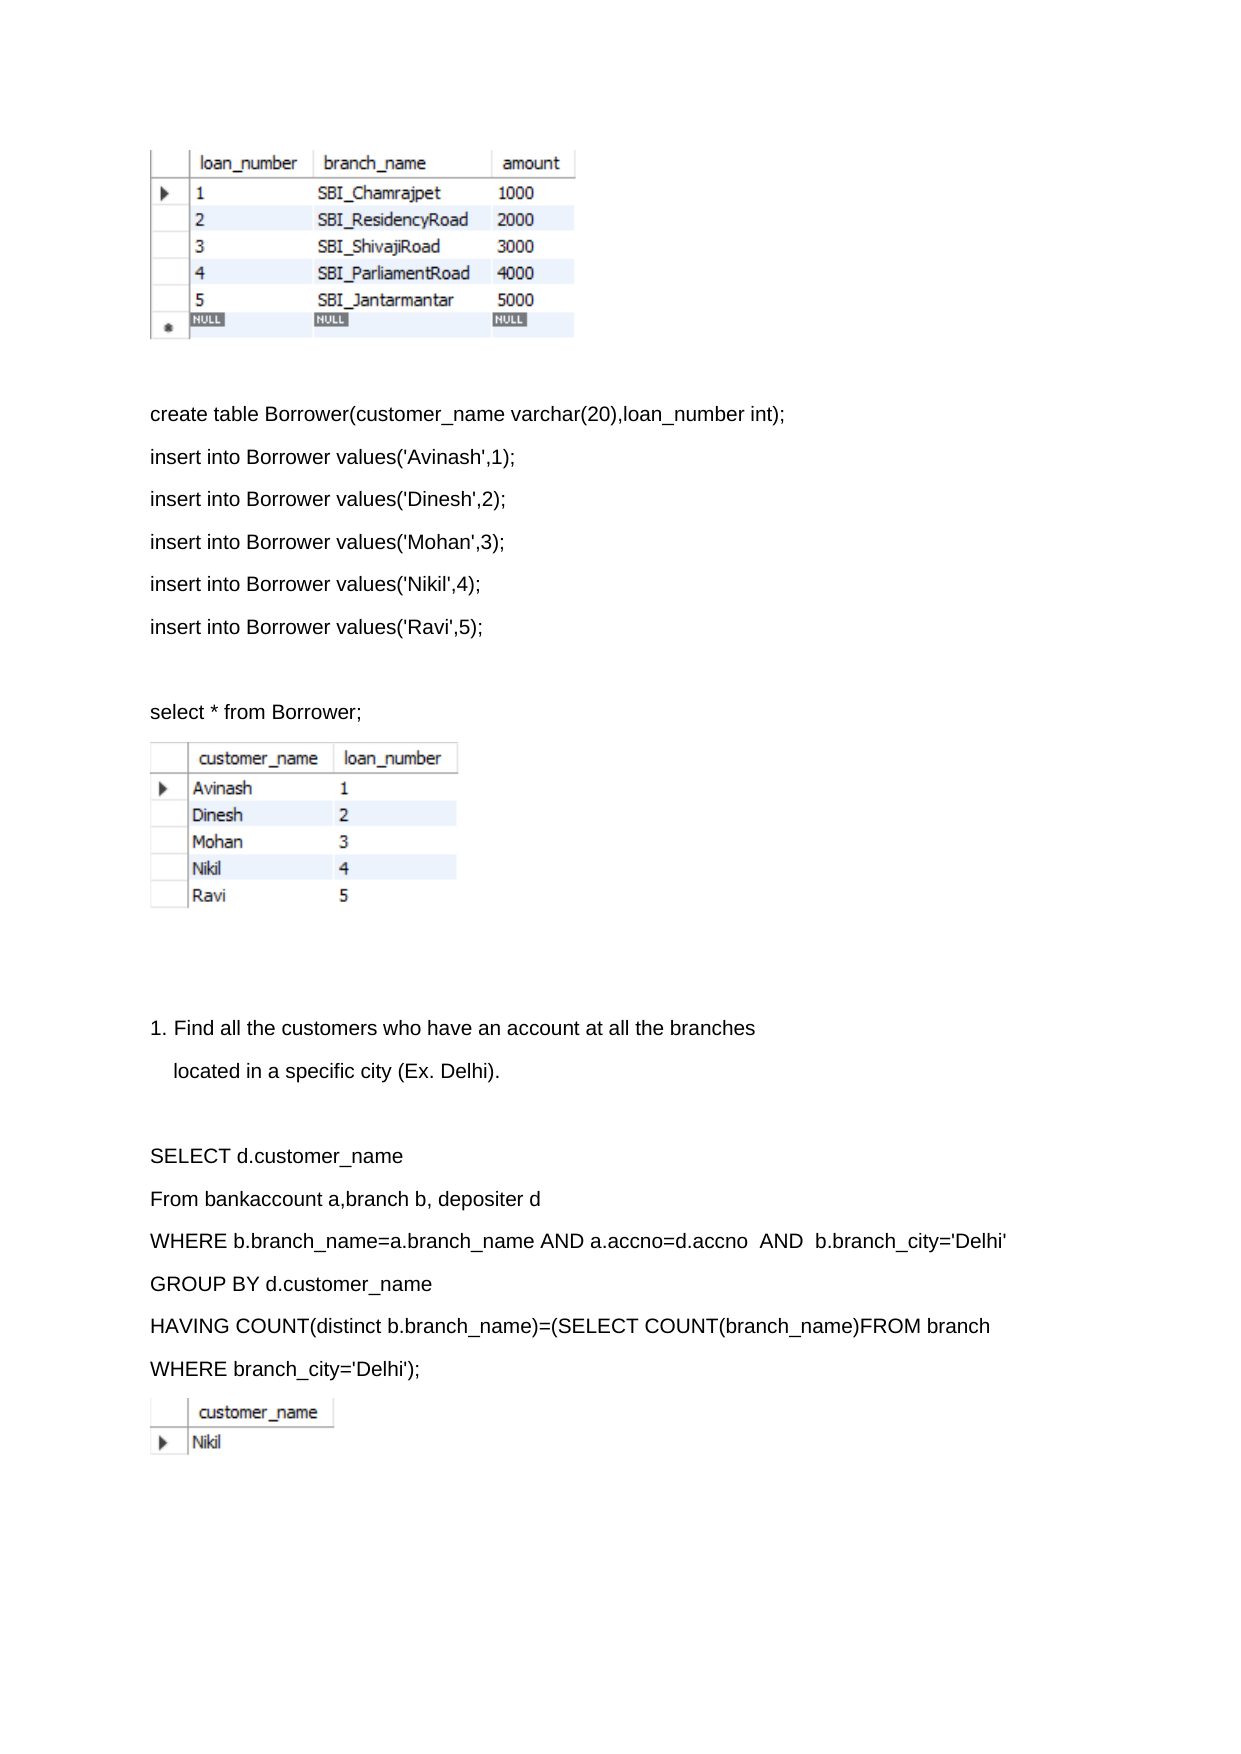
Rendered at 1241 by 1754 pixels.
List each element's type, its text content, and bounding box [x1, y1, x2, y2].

picture [150, 742, 460, 913]
text From bankaccount a,branch b, depositer d [150, 1186, 1090, 1210]
text insert into Borrower values('Nikil',4); [150, 572, 1090, 596]
text WHERE b.branch_name=a.branch_name AND a.accno=d.accno AND b.branch_city='Delhi' [150, 1229, 1090, 1253]
text insert into Borrower values('Mohan',3); [150, 529, 1090, 553]
text GROUP BY d.customer_name [150, 1271, 1090, 1295]
text create table Borrower(customer_name varchar(20),loan_number int); [150, 402, 1090, 426]
text SELECT d.customer_name [150, 1144, 1090, 1168]
text 1. Find all the customers who have an account at all the branches [150, 1016, 1090, 1040]
text insert into Borrower values('Dinesh',2); [150, 487, 1090, 511]
text located in a specific city (Ex. Delhi). [150, 1059, 1090, 1083]
picture [150, 150, 579, 341]
text insert into Borrower values('Ravi',5); [150, 614, 1090, 638]
text insert into Borrower values('Avinash',1); [150, 444, 1090, 468]
text WHERE branch_city='Delhi'); [150, 1356, 1090, 1380]
text select * from Borrower; [150, 699, 1090, 723]
text HAVING COUNT(distinct b.branch_name)=(SELECT COUNT(branch_name)FROM branch [150, 1314, 1090, 1338]
picture [150, 1398, 336, 1463]
